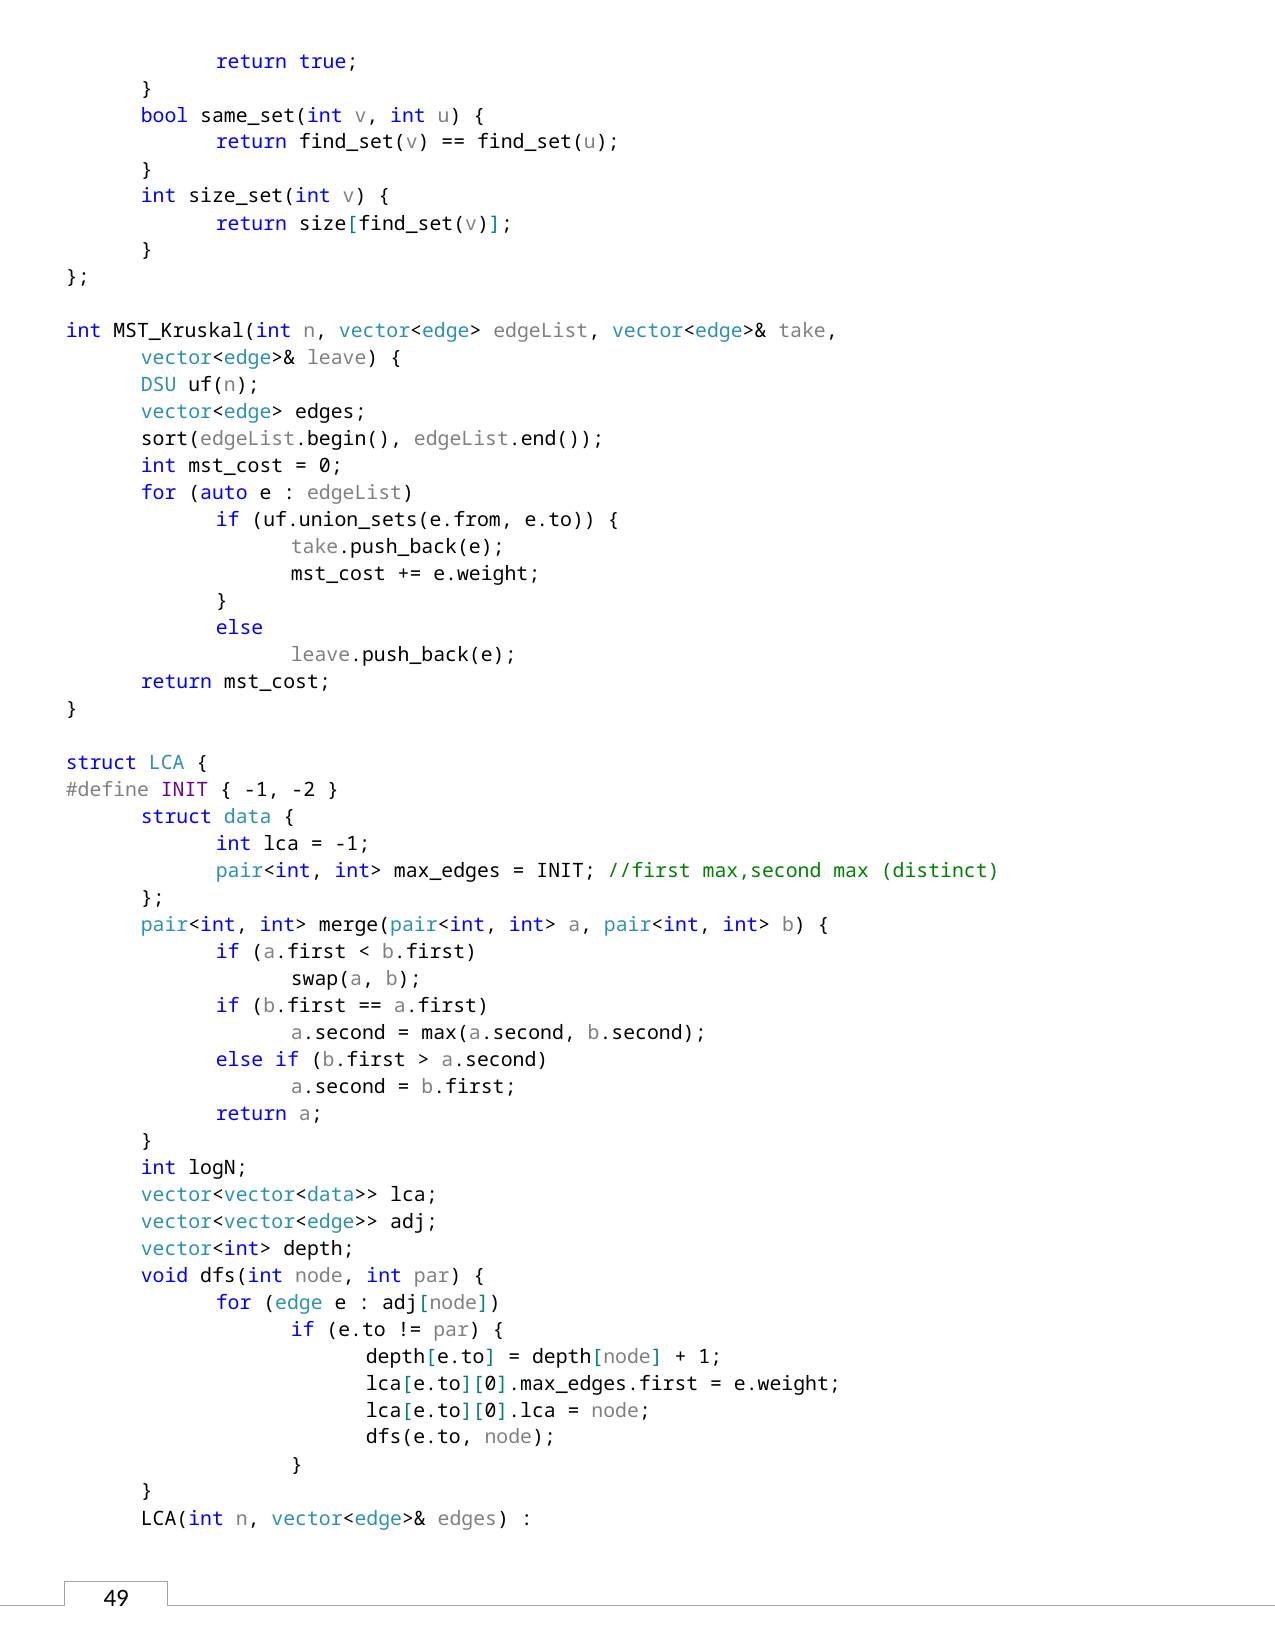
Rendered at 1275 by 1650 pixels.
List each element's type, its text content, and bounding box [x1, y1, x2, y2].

text } [66, 1450, 1219, 1477]
text a.second = max(a.second, b.second); [66, 1018, 1219, 1045]
text DSU uf(n); [66, 371, 1219, 398]
text dfs(e.to, node); [66, 1423, 1219, 1450]
text vector<int> depth; [66, 1234, 1219, 1261]
text if (uf.union_sets(e.from, e.to)) { [66, 506, 1219, 532]
text return size[find_set(v)]; [66, 209, 1219, 236]
text struct data { [66, 802, 1219, 829]
text return find_set(v) == find_set(u); [66, 128, 1219, 155]
text } [66, 586, 1219, 613]
text sort(edgeList.begin(), edgeList.end()); [66, 424, 1219, 452]
text a.second = b.first; [66, 1072, 1219, 1099]
text void dfs(int node, int par) { [66, 1261, 1219, 1288]
text lca[e.to][0].lca = node; [66, 1396, 1219, 1423]
text }; [66, 883, 1219, 910]
text int mst_cost = 0; [66, 452, 1219, 478]
text pair<int, int> merge(pair<int, int> a, pair<int, int> b) { [66, 910, 1219, 937]
text } [66, 694, 1219, 721]
text else if (b.first > a.second) [66, 1045, 1219, 1072]
text else [66, 613, 1219, 640]
text vector<edge>& leave) { [66, 344, 1219, 371]
text for (edge e : adj[node]) [66, 1288, 1219, 1315]
text } [66, 1477, 1219, 1504]
text int logN; [66, 1153, 1219, 1180]
text } [66, 236, 1219, 263]
text for (auto e : edgeList) [66, 478, 1219, 506]
text take.push_back(e); [66, 532, 1219, 559]
text LCA(int n, vector<edge>& edges) : [66, 1504, 1219, 1531]
text int size_set(int v) { [66, 182, 1219, 209]
text swap(a, b); [66, 964, 1219, 991]
text leave.push_back(e); [66, 640, 1219, 667]
text if (a.first < b.first) [66, 937, 1219, 964]
text return true; [66, 47, 1219, 74]
text vector<edge> edges; [66, 398, 1219, 424]
text return a; [66, 1099, 1219, 1126]
text vector<vector<edge>> adj; [66, 1207, 1219, 1234]
text }; [66, 263, 1219, 290]
text } [66, 155, 1219, 182]
text } [66, 74, 1219, 101]
text #define INIT { -1, -2 } [66, 775, 1219, 802]
text depth[e.to] = depth[node] + 1; [66, 1342, 1219, 1369]
text if (b.first == a.first) [66, 991, 1219, 1018]
text int lca = -1; [66, 829, 1219, 856]
text if (e.to != par) { [66, 1315, 1219, 1342]
text int MST_Kruskal(int n, vector<edge> edgeList, vector<edge>& take, [66, 317, 1219, 344]
text lca[e.to][0].max_edges.first = e.weight; [66, 1369, 1219, 1396]
text bool same_set(int v, int u) { [66, 101, 1219, 128]
text pair<int, int> max_edges = INIT; //first max,second max (distinct) [66, 856, 1219, 883]
text vector<vector<data>> lca; [66, 1180, 1219, 1207]
text return mst_cost; [66, 667, 1219, 694]
text struct LCA { [66, 748, 1219, 775]
text } [66, 1126, 1219, 1153]
text mst_cost += e.weight; [66, 559, 1219, 586]
